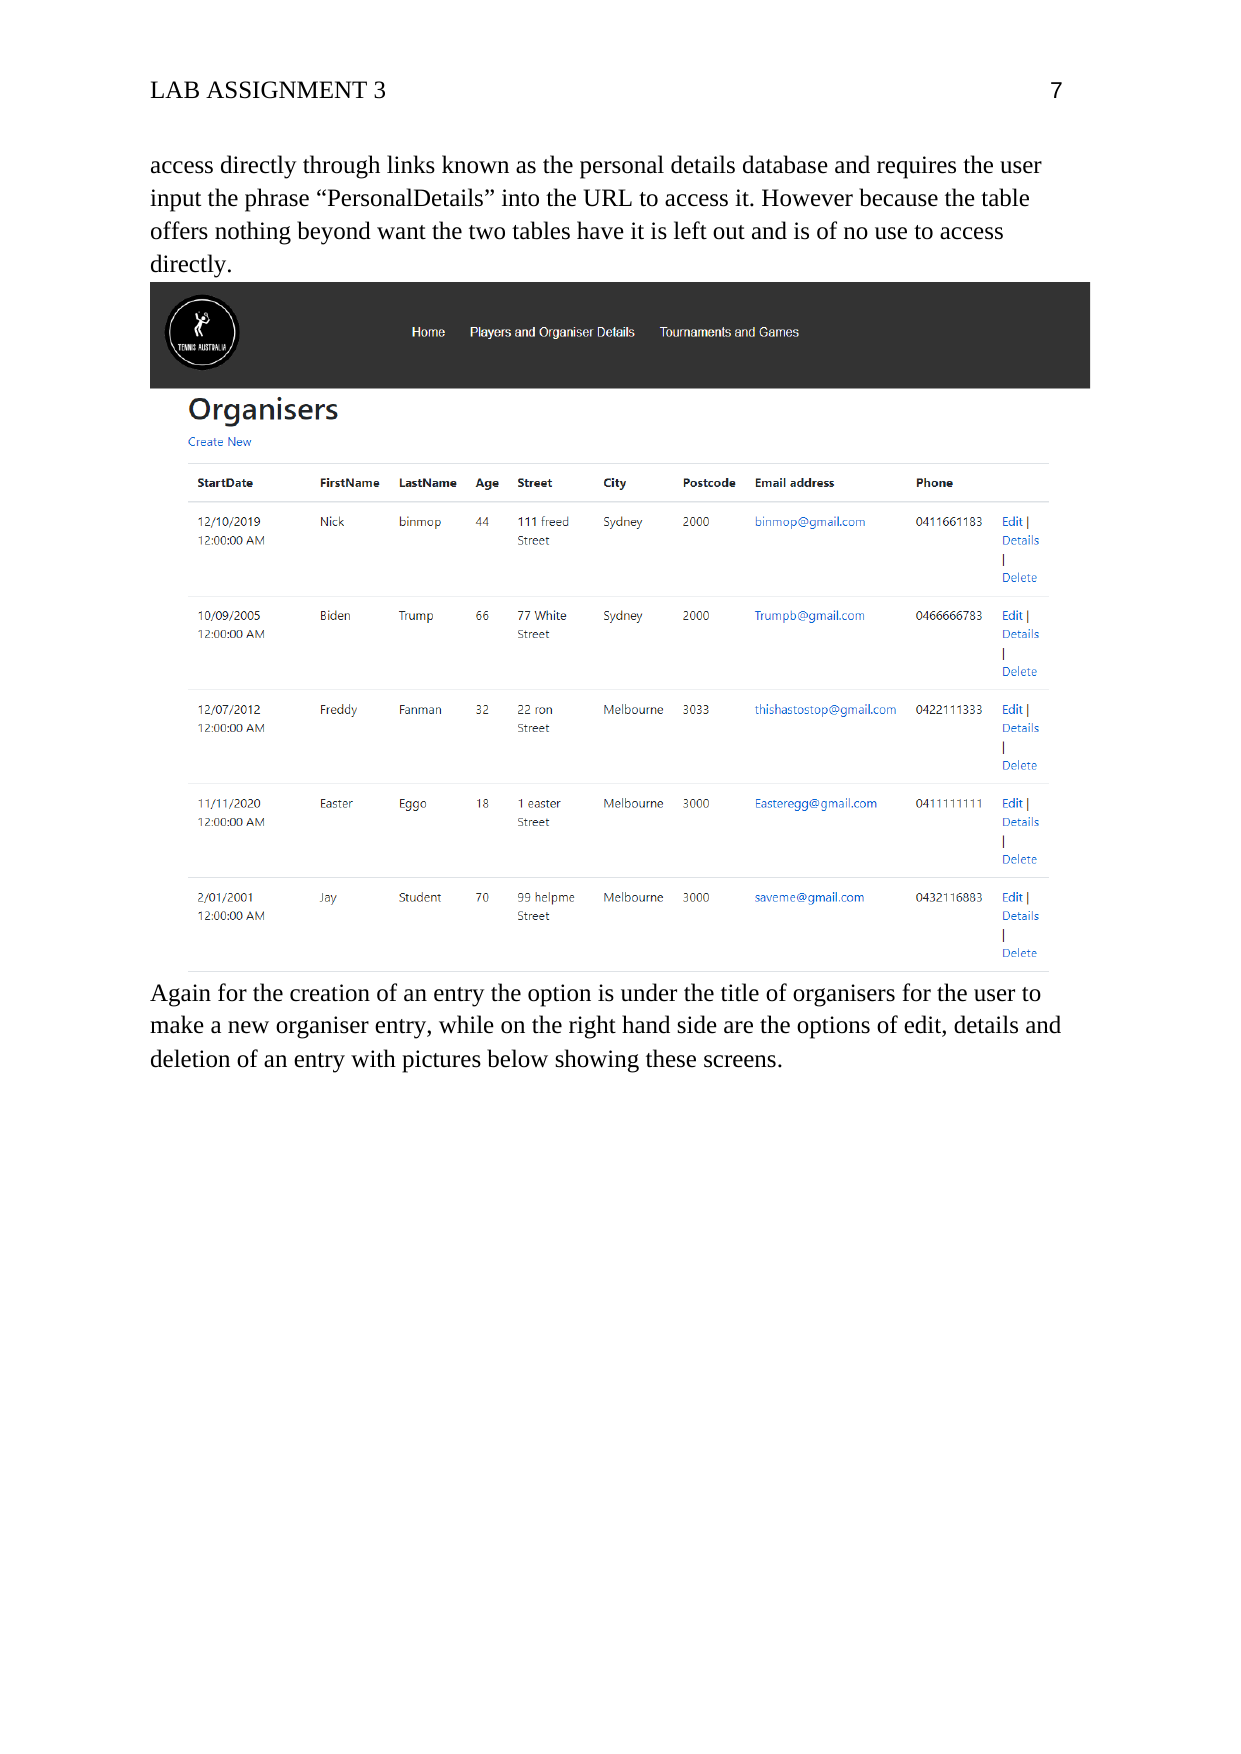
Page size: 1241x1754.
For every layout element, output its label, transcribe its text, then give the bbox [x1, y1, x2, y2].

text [150, 150, 1090, 278]
text Again for the creation of an entry the option is under the title of organisers for the user to make a new organiser entry, while on the right hand side are the options of edit, details and deletion of an entry with pictures below showing these screens. [150, 978, 1090, 1072]
picture [150, 282, 1091, 974]
